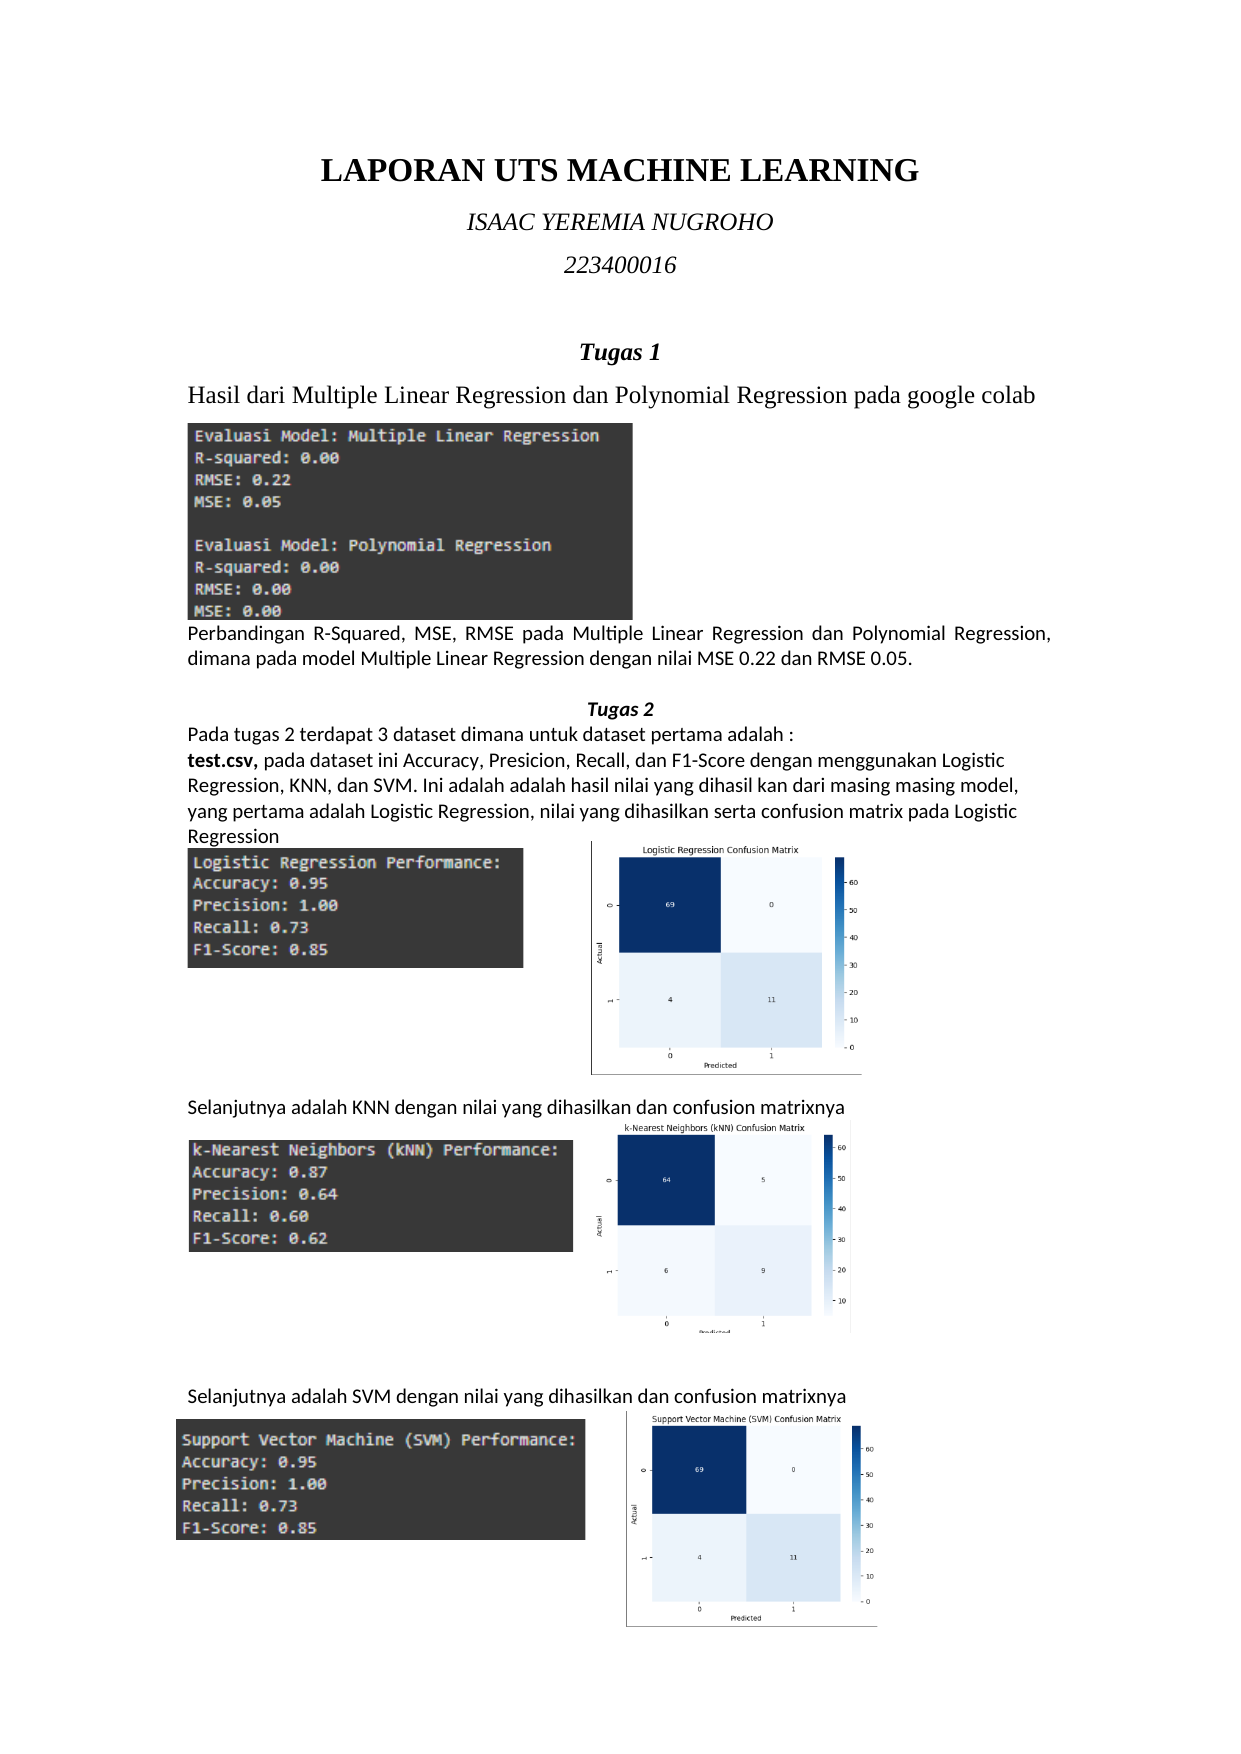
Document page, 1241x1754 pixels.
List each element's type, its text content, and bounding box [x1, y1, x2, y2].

text LAPORAN UTS MACHINE LEARNING [187, 150, 1053, 188]
picture [591, 841, 862, 1075]
text 223400016 [187, 251, 1053, 279]
picture [592, 1120, 851, 1333]
text ISAAC YEREMIA NUGROHO [187, 207, 1053, 236]
text Pada tugas 2 terdapat 3 dataset dimana untuk dataset pertama adalah : test.csv, pada dataset ini Accuracy, Presicion, Recall, dan F1-Score dengan menggunakan Logistic Regression, KNN, dan SVM. Ini adalah adalah hasil nilai yang dihasil kan dari masing masing model, yang pertama adalah Logistic Regression, nilai yang dihasilkan serta confusion matrix pada Logistic Regression [187, 722, 1053, 849]
text Tugas 1 [187, 337, 1053, 366]
picture [626, 1411, 878, 1627]
text Selanjutnya adalah KNN dengan nilai yang dihasilkan dan confusion matrixnya [187, 1094, 1053, 1120]
text Selanjutnya adalah SVM dengan nilai yang dihasilkan dan confusion matrixnya [187, 1383, 1053, 1408]
text Hasil dari Multiple Linear Regression dan Polynomial Regression pada google colab [187, 380, 1053, 409]
picture [187, 423, 633, 620]
picture [187, 848, 524, 968]
text Perbandingan R-Squared, MSE, RMSE pada Multiple Linear Regression dan Polynomial Regression, dimana pada model Multiple Linear Regression dengan nilai MSE 0.22 dan RMSE 0.05. [187, 620, 1053, 671]
picture [176, 1419, 586, 1540]
text Tugas 2 [187, 696, 1053, 722]
picture [188, 1140, 574, 1252]
